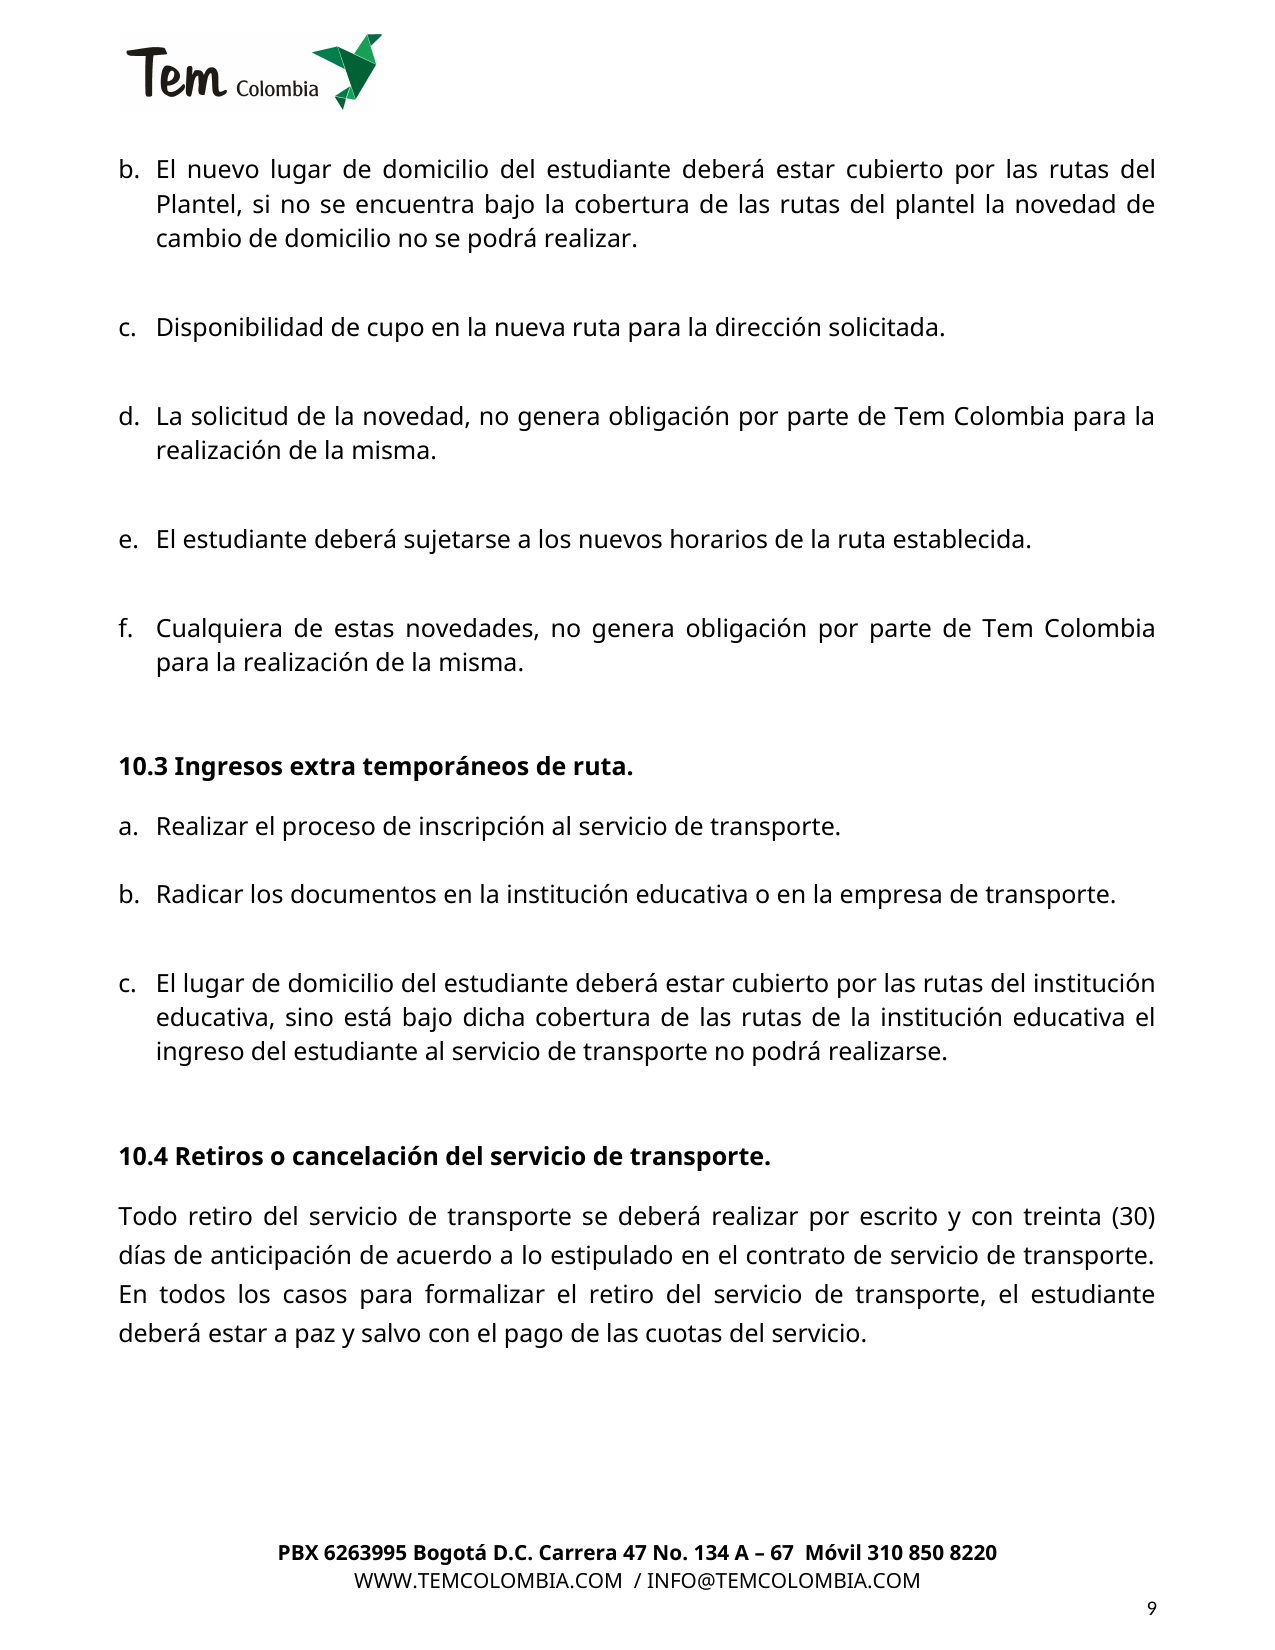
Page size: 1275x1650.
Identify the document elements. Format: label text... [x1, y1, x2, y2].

list El lugar de domicilio del estudiante deberá estar cubierto por las rutas del institución educativa, sino está bajo dicha cobertura de las rutas de la institución educativa el ingreso del estudiante al servicio de transporte no podrá realizarse. [118, 966, 1157, 1068]
list Realizar el proceso de inscripción al servicio de transporte. [118, 809, 1157, 843]
list Radicar los documentos en la institución educativa o en la empresa de transporte. [118, 877, 1157, 911]
list Disponibilidad de cupo en la nueva ruta para la dirección solicitada. [118, 309, 1157, 343]
text 10.4 Retiros o cancelación del servicio de transporte. [118, 1138, 1157, 1172]
list El estudiante deberá sujetarse a los nuevos horarios de la ruta establecida. [118, 521, 1157, 555]
list La solicitud de la novedad, no genera obligación por parte de Tem Colombia para la realización de la misma. [118, 398, 1157, 466]
text Todo retiro del servicio de transporte se deberá realizar por escrito y con treinta (30) días de anticipación de acuerdo a lo estipulado en el contrato de servicio de transporte. En todos los casos para formalizar el retiro del servicio de transporte, el estudiante deberá estar a paz y salvo con el pago de las cuotas del servicio. [118, 1198, 1157, 1350]
text 10.3 Ingresos extra temporáneos de ruta. [118, 749, 1157, 783]
list El nuevo lugar de domicilio del estudiante deberá estar cubierto por las rutas del Plantel, si no se encuentra bajo la cobertura de las rutas del plantel la novedad de cambio de domicilio no se podrá realizar. [118, 152, 1157, 254]
list Cualquiera de estas novedades, no genera obligación por parte de Tem Colombia para la realización de la misma. [118, 610, 1157, 678]
